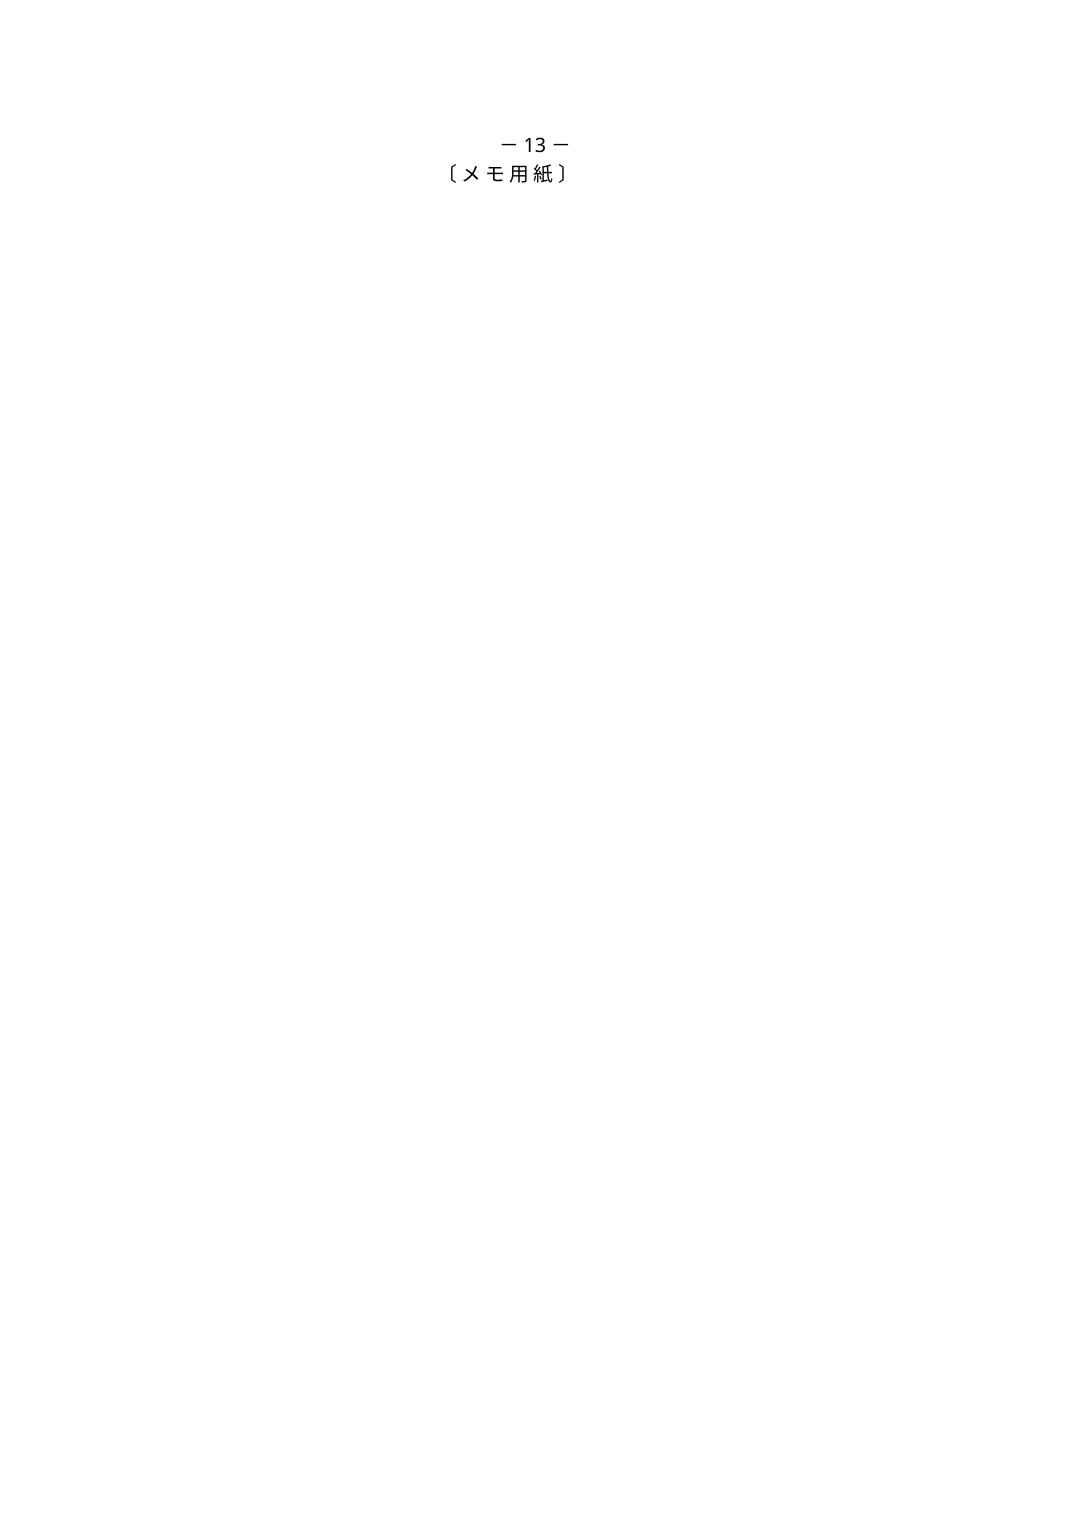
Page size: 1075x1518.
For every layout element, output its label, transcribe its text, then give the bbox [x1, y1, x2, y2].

text － 13 － [499, 130, 976, 159]
text 〔 メ モ 用 紙 〕 [437, 159, 976, 187]
